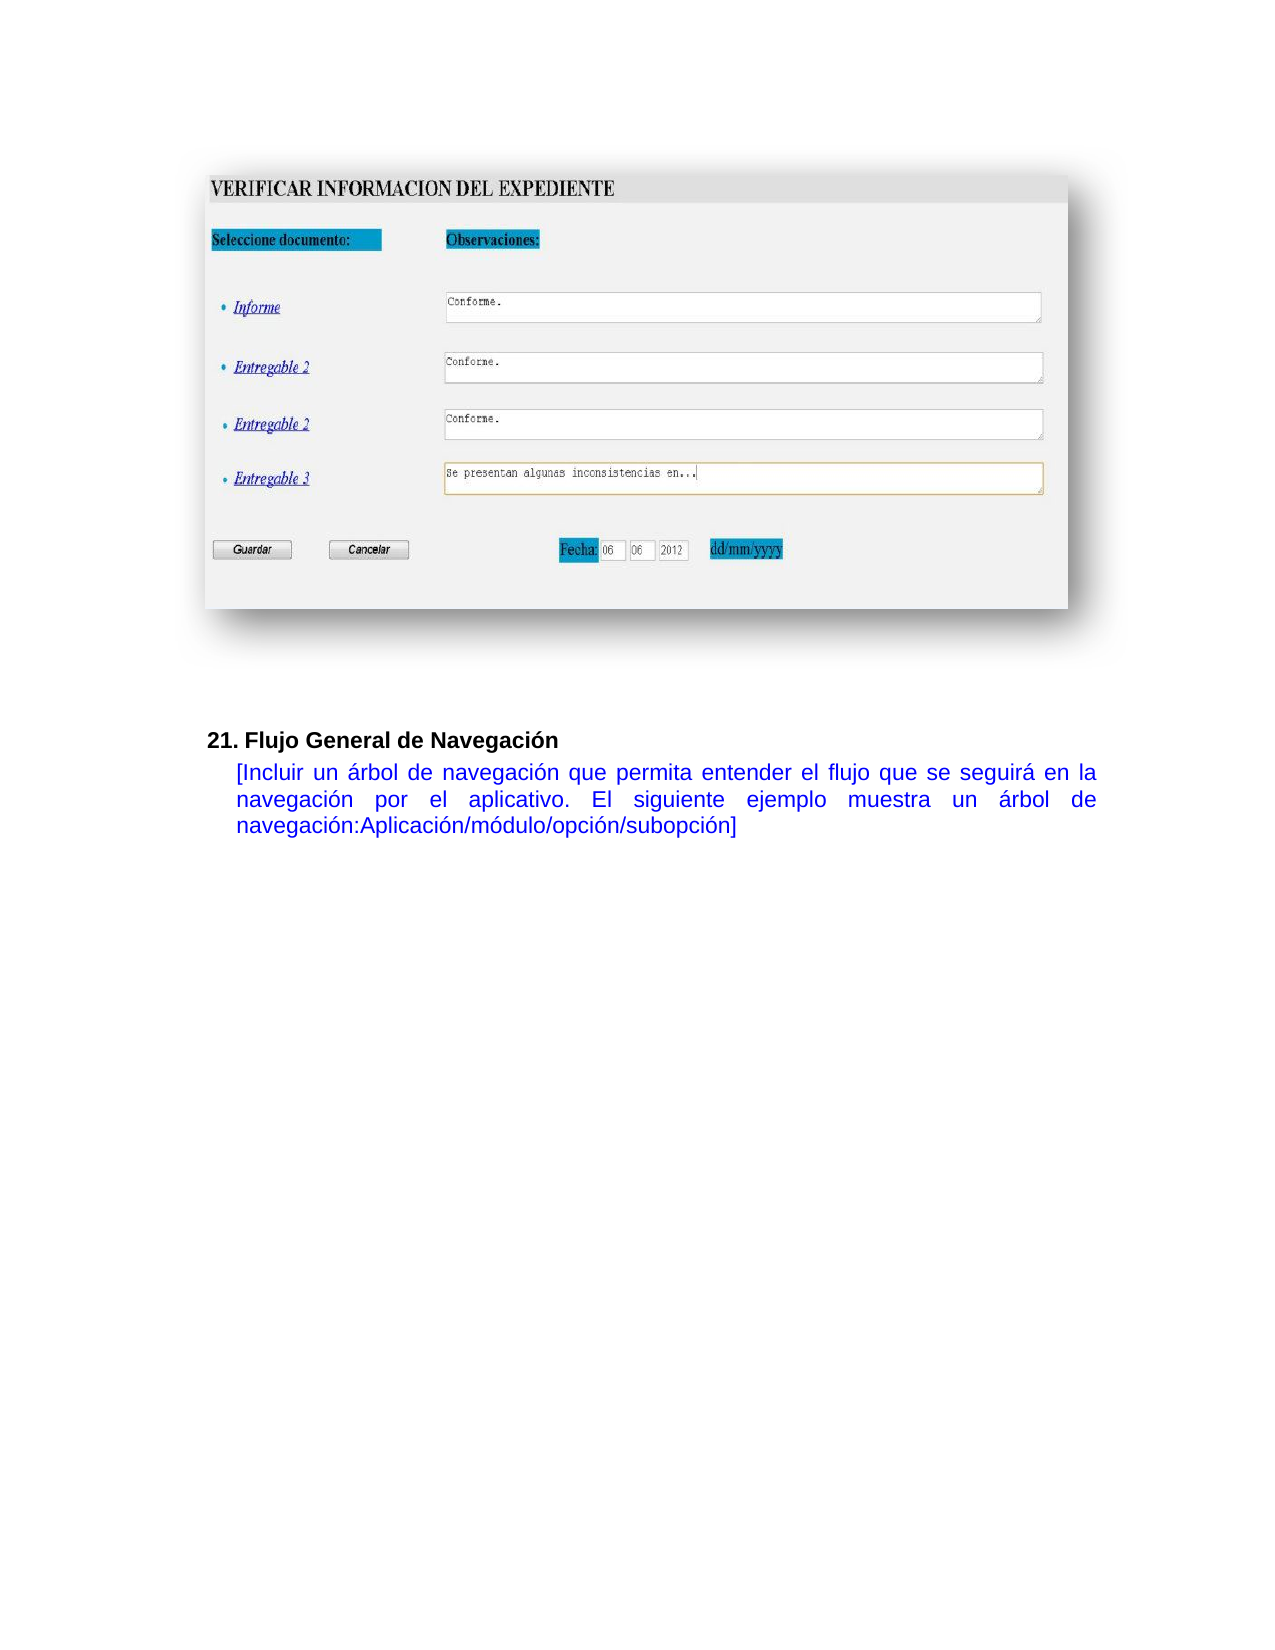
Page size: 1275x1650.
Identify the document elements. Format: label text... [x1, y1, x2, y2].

picture [205, 175, 1068, 609]
subtitle Flujo General de Navegación [207, 727, 1098, 753]
text [Incluir un árbol de navegación que permita entender el flujo que se seguirá en la navegación por el aplicativo. El siguiente ejemplo muestra un árbol de navegación:Aplicación/módulo/opción/subopción] [236, 759, 1098, 838]
